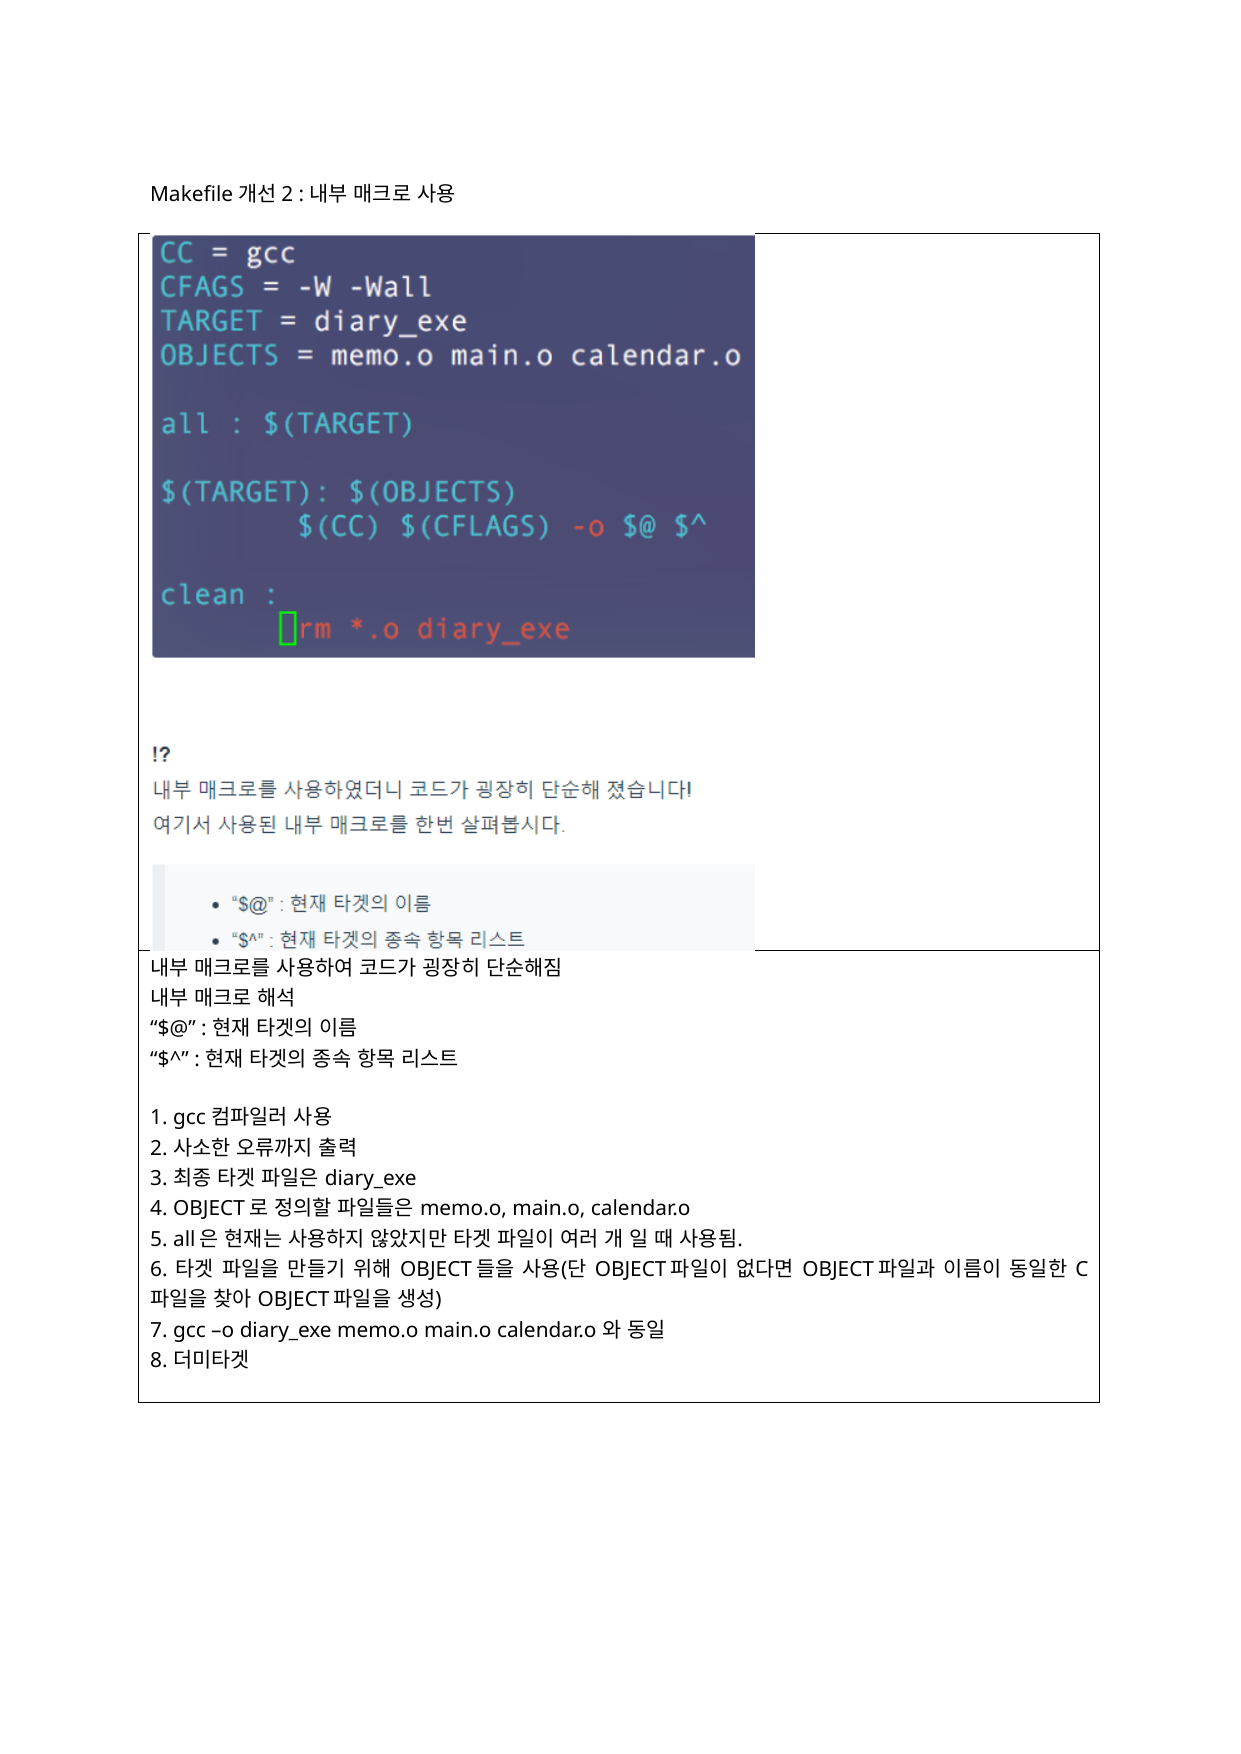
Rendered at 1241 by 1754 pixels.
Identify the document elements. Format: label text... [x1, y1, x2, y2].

table_header [755, 234, 1099, 950]
table_cell 내부 매크로를 사용하여 코드가 굉장히 단순해짐 내부 매크로 해석 “$@” : 현재 타겟의 이름 “$^” : 현재 타겟의 종속 항목 리스트 1. gcc 컴파일러 사용 2. 사소한 오류까지 출력 3. 최종 타겟 파일은 diary_exe 4. OBJECT로 정의할 파일들은 memo.o, main.o, calendar.o 5. all은 현재는 사용하지 않았지만 타겟 파일이 여러 개 일 때 사용됨. 6. 타겟 파일을 만들기 위해 OBJECT들을 사용(단 OBJECT파일이 없다면 OBJECT파일과 이름이 동일한 C파일을 찾아 OBJECT파일을 생성) 7. gcc –o diary_exe memo.o main.o calendar.o 와 동일 8. 더미타겟 [139, 951, 1099, 1402]
picture [150, 233, 755, 951]
text Makefile 개선2 : 내부 매크로 사용 [150, 177, 1090, 207]
table_header [139, 234, 150, 950]
